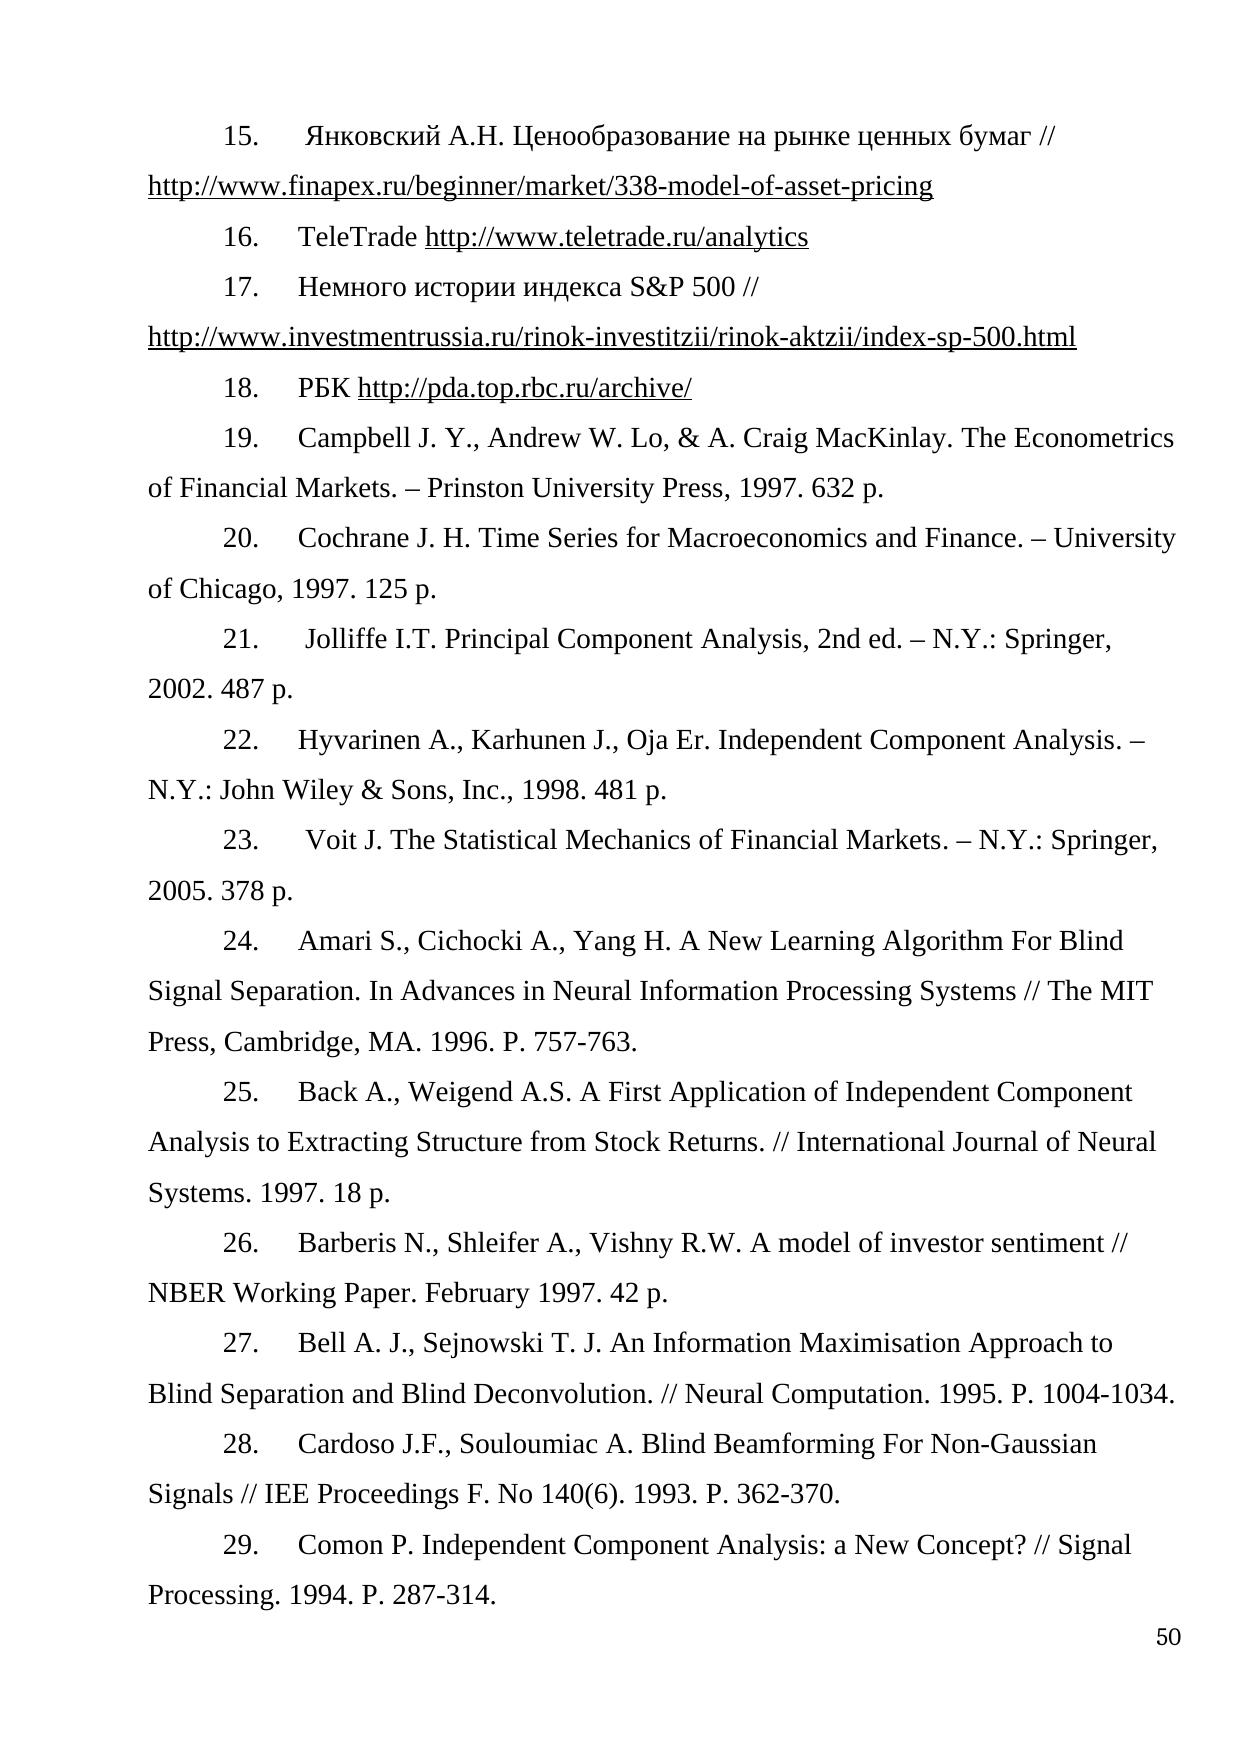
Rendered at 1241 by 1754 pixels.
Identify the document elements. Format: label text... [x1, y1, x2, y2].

list Barberis N., Shleifer A., Vishny R.W. A model of investor sentiment // NBER Working Paper. February 1997. 42 p. [148, 1225, 1181, 1309]
list Amari S., Cichocki A., Yang H. A New Learning Algorithm For Blind Signal Separation. In Advances in Neural Information Processing Systems // The MIT Press, Cambridge, MA. 1996. P. 757-763. [148, 923, 1181, 1057]
list Voit J. The Statistical Mechanics of Financial Markets. – N.Y.: Springer, 2005. 378 p. [148, 822, 1181, 906]
list Bell A. J., Sejnowski T. J. An Information Maximisation Approach to Blind Separation and Blind Deconvolution. // Neural Computation. 1995. P. 1004-1034. [148, 1326, 1181, 1409]
list Jolliffe I.T. Principal Component Analysis, 2nd ed. – N.Y.: Springer, 2002. 487 p. [148, 621, 1181, 705]
list Cochrane J. H. Time Series for Macroeconomics and Finance. – University of Chicago, 1997. 125 p. [148, 521, 1181, 604]
list Hyvarinen A., Karhunen J., Oja Er. Independent Component Analysis. – N.Y.: John Wiley & Sons, Inc., 1998. 481 р. [148, 722, 1181, 806]
list Янковский А.Н. Ценообразование на рынке ценных бумаг // http://www.finapex.ru/beginner/market/338-model-of-asset-pricing [148, 118, 1181, 202]
list РБК http://pda.top.rbc.ru/archive/ [148, 370, 1181, 403]
list Немного истории индекса S&P 500 // http://www.investmentrussia.ru/rinok-investitzii/rinok-aktzii/index-sp-500.html [148, 269, 1181, 353]
list TeleTrade http://www.teletrade.ru/analytics [148, 219, 1181, 252]
list Back A., Weigend A.S. A First Application of Independent Component Analysis to Extracting Structure from Stock Returns. // International Journal of Neural Systems. 1997. 18 p. [148, 1074, 1181, 1208]
list Cardoso J.F., Souloumiac A. Blind Beamforming For Non-Gaussian Signals // IEE Proceedings F. No 140(6). 1993. P. 362-370. [148, 1426, 1181, 1510]
list Comon P. Independent Component Analysis: a New Concept? // Signal Processing. 1994. P. 287-314. [148, 1527, 1181, 1611]
list Campbell J. Y., Andrew W. Lo, & A. Craig MacKinlay. The Econometrics of Financial Markets. – Prinston University Press, 1997. 632 p. [148, 420, 1181, 504]
